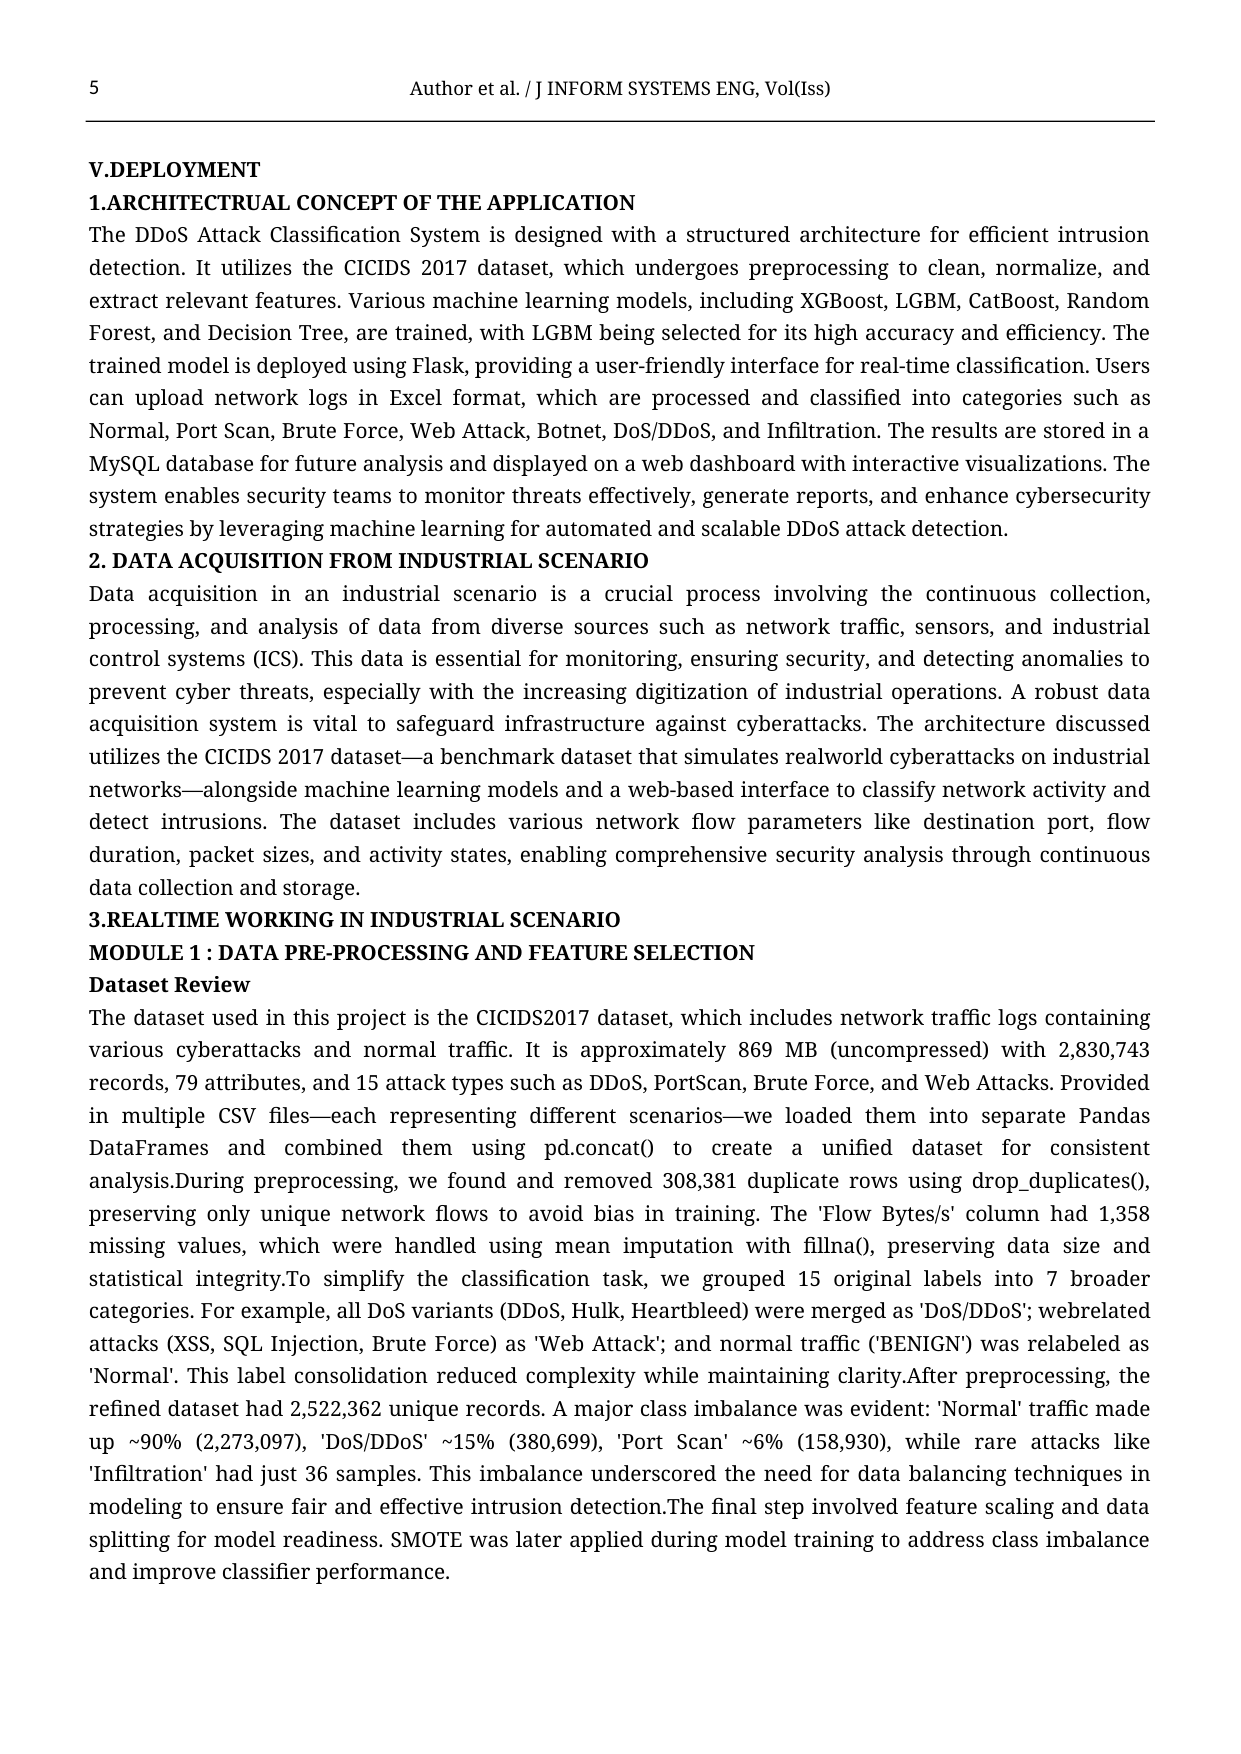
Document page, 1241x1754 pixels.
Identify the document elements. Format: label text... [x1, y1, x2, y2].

text V.DEPLOYMENT [89, 155, 1152, 184]
text 3.REALTIME WORKING IN INDUSTRIAL SCENARIO [89, 905, 1152, 934]
text 1.ARCHITECTRUAL CONCEPT OF THE APPLICATION [89, 188, 1152, 216]
text 2. DATA ACQUISITION FROM INDUSTRIAL SCENARIO [89, 547, 1152, 575]
text The dataset used in this project is the CICIDS2017 dataset, which includes network traffic logs containing various cyberattacks and normal traffic. It is approximately 869 MB (uncompressed) with 2,830,743 records, 79 attributes, and 15 attack types such as DDoS, PortScan, Brute Force, and Web Attacks. Provided in multiple CSV files—each representing different scenarios—we loaded them into separate Pandas DataFrames and combined them using pd.concat() to create a unified dataset for consistent analysis.During preprocessing, we found and removed 308,381 duplicate rows using drop_duplicates(), preserving only unique network flows to avoid bias in training. The 'Flow Bytes/s' column had 1,358 missing values, which were handled using mean imputation with fillna(), preserving data size and statistical integrity.To simplify the classification task, we grouped 15 original labels into 7 broader categories. For example, all DoS variants (DDoS, Hulk, Heartbleed) were merged as 'DoS/DDoS'; webrelated attacks (XSS, SQL Injection, Brute Force) as 'Web Attack'; and normal traffic ('BENIGN') was relabeled as 'Normal'. This label consolidation reduced complexity while maintaining clarity.After preprocessing, the refined dataset had 2,522,362 unique records. A major class imbalance was evident: 'Normal' traffic made up ~90% (2,273,097), 'DoS/DDoS' ~15% (380,699), 'Port Scan' ~6% (158,930), while rare attacks like 'Infiltration' had just 36 samples. This imbalance underscored the need for data balancing techniques in modeling to ensure fair and effective intrusion detection.The final step involved feature scaling and data splitting for model readiness. SMOTE was later applied during model training to address class imbalance and improve classifier performance. [89, 1003, 1152, 1586]
text Dataset Review [89, 970, 1152, 999]
text MODULE 1 : DATA PRE-PROCESSING AND FEATURE SELECTION [89, 938, 1152, 966]
text The DDoS Attack Classification System is designed with a structured architecture for efficient intrusion detection. It utilizes the CICIDS 2017 dataset, which undergoes preprocessing to clean, normalize, and extract relevant features. Various machine learning models, including XGBoost, LGBM, CatBoost, Random Forest, and Decision Tree, are trained, with LGBM being selected for its high accuracy and efficiency. The trained model is deployed using Flask, providing a user-friendly interface for real-time classification. Users can upload network logs in Excel format, which are processed and classified into categories such as Normal, Port Scan, Brute Force, Web Attack, Botnet, DoS/DDoS, and Infiltration. The results are stored in a MySQL database for future analysis and displayed on a web dashboard with interactive visualizations. The system enables security teams to monitor threats effectively, generate reports, and enhance cybersecurity strategies by leveraging machine learning for automated and scalable DDoS attack detection. [89, 221, 1152, 542]
text Data acquisition in an industrial scenario is a crucial process involving the continuous collection, processing, and analysis of data from diverse sources such as network traffic, sensors, and industrial control systems (ICS). This data is essential for monitoring, ensuring security, and detecting anomalies to prevent cyber threats, especially with the increasing digitization of industrial operations. A robust data acquisition system is vital to safeguard infrastructure against cyberattacks. The architecture discussed utilizes the CICIDS 2017 dataset—a benchmark dataset that simulates realworld cyberattacks on industrial networks—alongside machine learning models and a web-based interface to classify network activity and detect intrusions. The dataset includes various network flow parameters like destination port, flow duration, packet sizes, and activity states, enabling comprehensive security analysis through continuous data collection and storage. [89, 579, 1152, 901]
